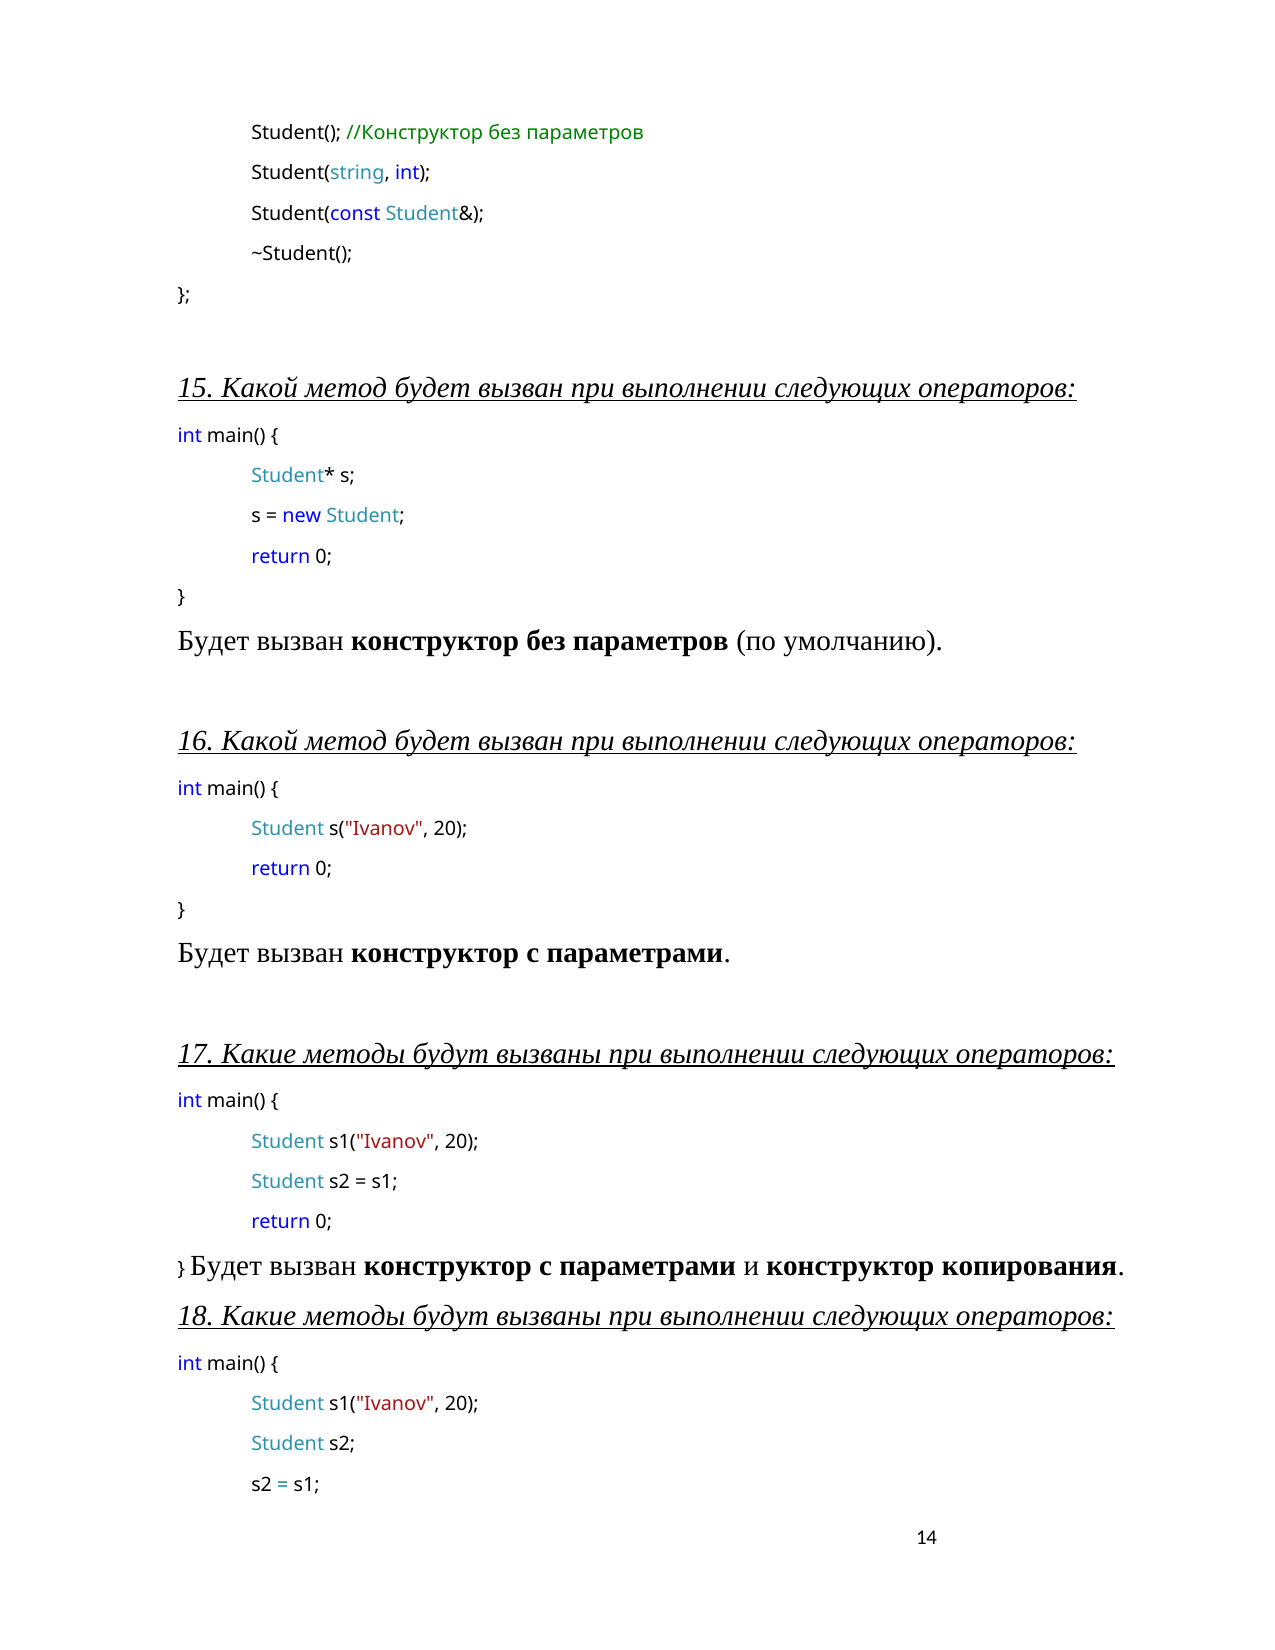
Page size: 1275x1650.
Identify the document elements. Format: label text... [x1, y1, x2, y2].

text } Будет вызван конструктор с параметрами и конструктор копирования. [177, 1248, 1216, 1282]
text Student s1("Ivanov", 20); [177, 1127, 1216, 1154]
text Student s("Ivanov", 20); [177, 814, 1216, 841]
text ~Student(); [177, 239, 1216, 266]
text 16. Какой метод будет вызван при выполнении следующих операторов: [177, 723, 1216, 757]
text return 0; [177, 542, 1216, 569]
text } [177, 895, 1216, 922]
text Student(const Student&); [177, 199, 1216, 226]
text s = new Student; [177, 502, 1216, 529]
text Student s2; [177, 1429, 1216, 1457]
text Будет вызван конструктор без параметров (по умолчанию). [177, 623, 1216, 656]
text }; [177, 280, 1216, 307]
text int main() { [177, 1086, 1216, 1113]
text int main() { [177, 421, 1216, 448]
text 15. Какой метод будет вызван при выполнении следующих операторов: [177, 371, 1216, 404]
text 18. Какие методы будут вызваны при выполнении следующих операторов: [177, 1298, 1216, 1332]
text Будет вызван конструктор с параметрами. [177, 936, 1216, 969]
text return 0; [177, 1208, 1216, 1235]
text int main() { [177, 1349, 1216, 1376]
text Student s2 = s1; [177, 1167, 1216, 1194]
text 17. Какие методы будут вызваны при выполнении следующих операторов: [177, 1036, 1216, 1070]
text s2 = s1; [177, 1470, 1216, 1497]
text } [177, 582, 1216, 609]
text int main() { [177, 774, 1216, 801]
text Student(); //Конструктор без параметров [177, 118, 1216, 145]
text Student(string, int); [177, 158, 1216, 186]
text return 0; [177, 855, 1216, 882]
text Student* s; [177, 461, 1216, 488]
text Student s1("Ivanov", 20); [177, 1389, 1216, 1416]
